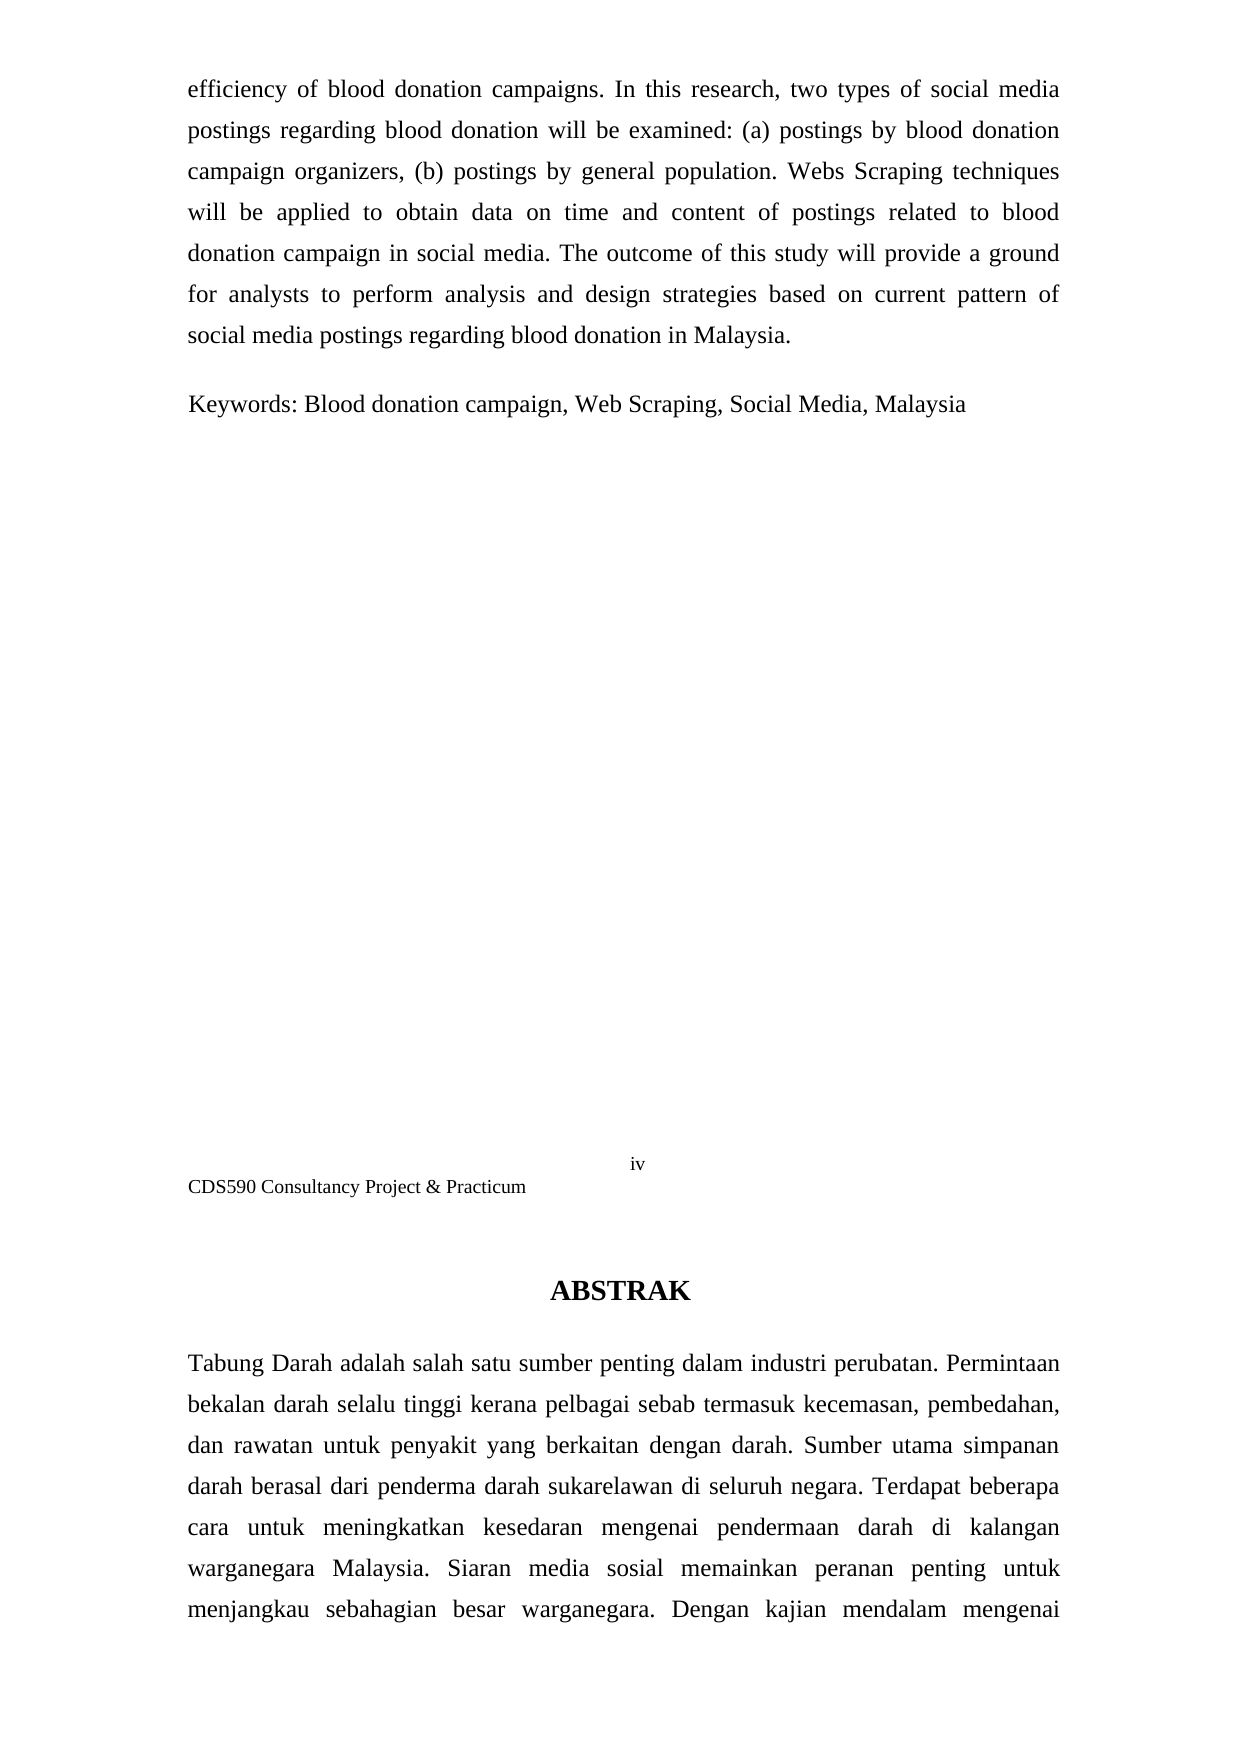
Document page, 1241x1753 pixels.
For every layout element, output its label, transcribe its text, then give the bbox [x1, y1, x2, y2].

text iv [630, 1152, 1234, 1175]
text Keywords: Blood donation campaign, Web Scraping, Social Media, Malaysia [188, 389, 1234, 417]
text ABSTRAK [550, 1273, 1234, 1307]
text CDS590 Consultancy Project & Practicum [188, 1175, 1234, 1198]
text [187, 74, 1061, 349]
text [187, 1348, 1061, 1623]
